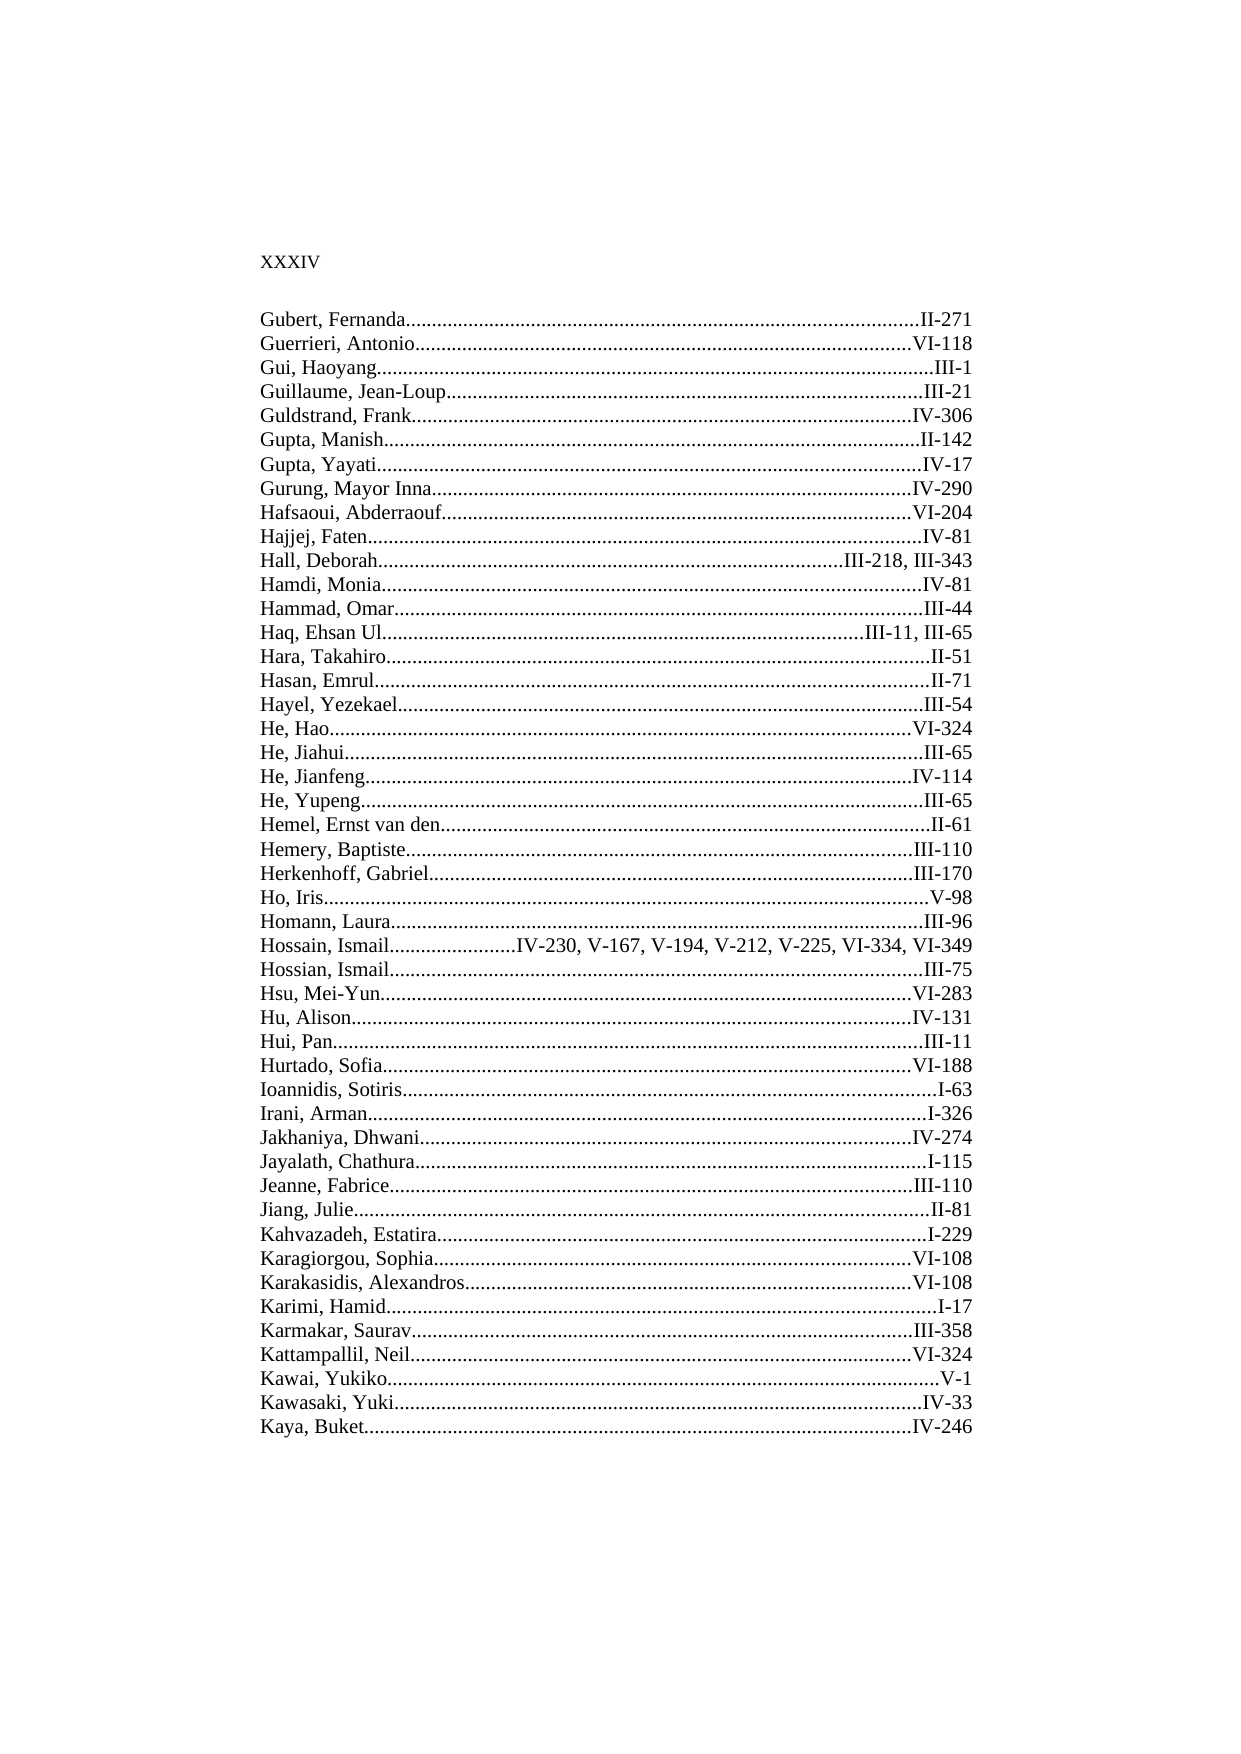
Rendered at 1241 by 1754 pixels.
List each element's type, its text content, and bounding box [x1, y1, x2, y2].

text Hara, Takahiro II-51 [260, 644, 980, 668]
text Ho, Iris V-98 [260, 884, 980, 909]
text Gubert, Fernanda II-271 [260, 307, 980, 331]
text Jayalath, Chathura I-115 [260, 1149, 980, 1173]
text Gurung, Mayor Inna IV-290 [260, 476, 980, 499]
text Hossian, Ismail III-75 [260, 957, 980, 981]
text Herkenhoff, Gabriel III-170 [260, 861, 980, 884]
text Hall, Deborah III-218, III-343 [260, 548, 980, 572]
text He, Yupeng III-65 [260, 788, 980, 812]
text Karimi, Hamid I-17 [260, 1294, 980, 1318]
text Haq, Ehsan Ul III-11, III-65 [260, 620, 980, 644]
text He, Jiahui III-65 [260, 740, 980, 764]
text Hemel, Ernst van den II-61 [260, 812, 980, 836]
text Gupta, Manish II-142 [260, 427, 980, 451]
text Kattampallil, Neil VI-324 [260, 1342, 980, 1366]
text Guldstrand, Frank IV-306 [260, 403, 980, 427]
text Hafsaoui, Abderraouf VI-204 [260, 499, 980, 524]
text He, Jianfeng IV-114 [260, 764, 980, 788]
text Jakhaniya, Dhwani IV-274 [260, 1125, 980, 1149]
text Hu, Alison IV-131 [260, 1005, 980, 1029]
text Homann, Laura III-96 [260, 909, 980, 933]
text Karmakar, Saurav III-358 [260, 1318, 980, 1342]
text Gui, Haoyang III-1 [260, 355, 980, 379]
text Hui, Pan III-11 [260, 1029, 980, 1053]
text Hsu, Mei-Yun VI-283 [260, 981, 980, 1005]
text Gupta, Yayati IV-17 [260, 451, 980, 476]
text Hasan, Emrul II-71 [260, 668, 980, 692]
text Hemery, Baptiste III-110 [260, 836, 980, 861]
text Karagiorgou, Sophia VI-108 [260, 1246, 980, 1269]
text Jeanne, Fabrice III-110 [260, 1173, 980, 1197]
text Hayel, Yezekael III-54 [260, 692, 980, 716]
text Kawai, Yukiko V-1 [260, 1366, 980, 1390]
text Hamdi, Monia IV-81 [260, 572, 980, 596]
text Kaya, Buket IV-246 [260, 1414, 980, 1438]
text Hurtado, Sofia VI-188 [260, 1053, 980, 1077]
text Karakasidis, Alexandros VI-108 [260, 1269, 980, 1294]
text Hajjej, Faten IV-81 [260, 524, 980, 548]
text Hammad, Omar III-44 [260, 596, 980, 620]
text Guillaume, Jean-Loup III-21 [260, 379, 980, 403]
text Ioannidis, Sotiris I-63 [260, 1077, 980, 1101]
text Kawasaki, Yuki IV-33 [260, 1390, 980, 1414]
text He, Hao VI-324 [260, 716, 980, 740]
text Kahvazadeh, Estatira I-229 [260, 1221, 980, 1246]
text Guerrieri, Antonio VI-118 [260, 331, 980, 355]
text Irani, Arman I-326 [260, 1101, 980, 1125]
text Hossain, Ismail IV-230, V-167, V-194, V-212, V-225, VI-334, VI-349 [260, 933, 980, 957]
text Jiang, Julie II-81 [260, 1197, 980, 1221]
